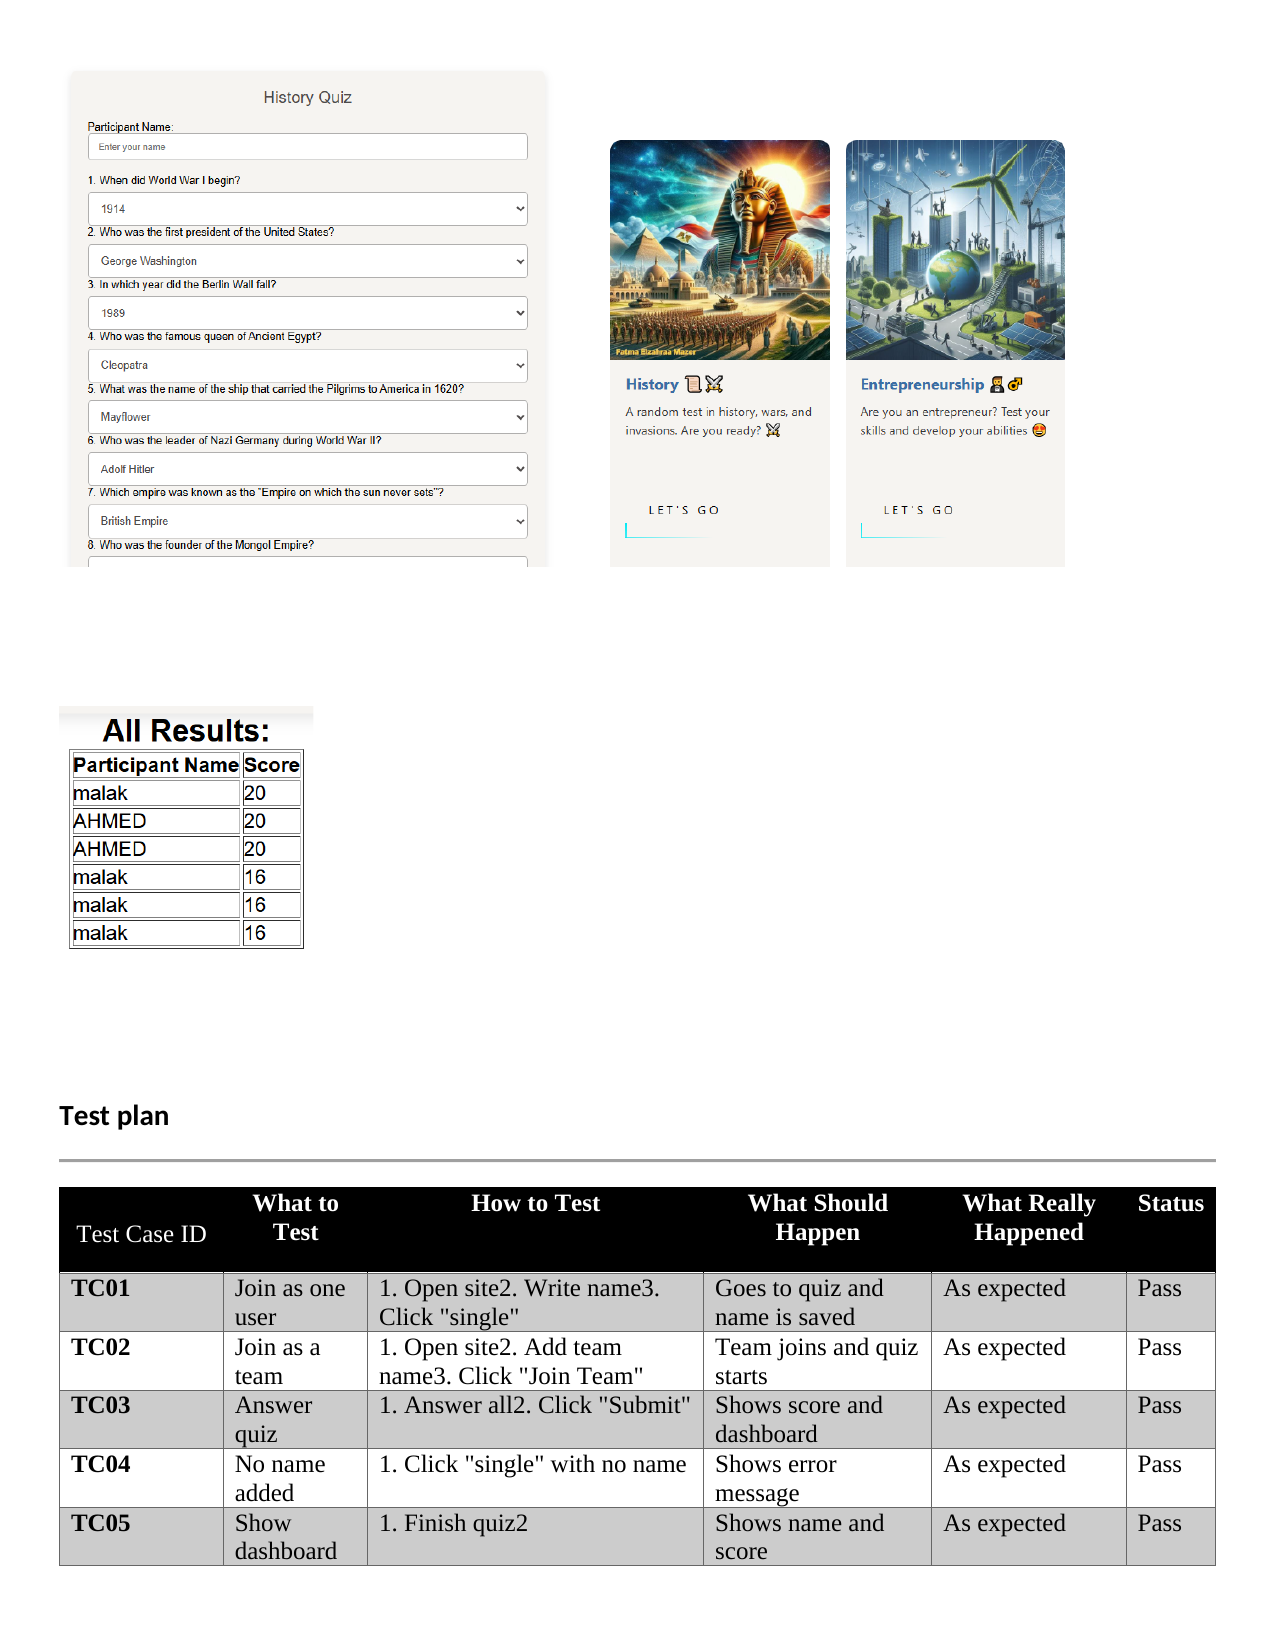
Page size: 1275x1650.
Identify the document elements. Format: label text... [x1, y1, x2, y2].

table_cell 1. Open site2. Add team name3. Click "Join Team" [368, 1332, 703, 1389]
table_cell 1. Finish quiz2 [368, 1508, 703, 1565]
table_cell 1. Click "single" with no name [368, 1449, 703, 1507]
table_cell Goes to quiz and name is saved [704, 1274, 931, 1331]
picture [59, 59, 1113, 567]
table_cell As expected [932, 1391, 1126, 1448]
table_cell Pass [1127, 1274, 1215, 1331]
table_cell TC03 [60, 1391, 223, 1448]
table_cell TC04 [60, 1449, 223, 1507]
table_cell As expected [932, 1449, 1126, 1507]
table_cell Join as one user [224, 1274, 367, 1331]
table_cell TC01 [60, 1274, 223, 1331]
table_cell Pass [1127, 1508, 1215, 1565]
table_cell No name added [224, 1449, 367, 1507]
table_cell Pass [1127, 1449, 1215, 1507]
table_header Status [1127, 1188, 1215, 1272]
table_cell 1. Answer all2. Click "Submit" [368, 1391, 703, 1448]
table_cell TC02 [60, 1332, 223, 1389]
table_header What Should Happen [704, 1188, 931, 1272]
table_cell As expected [932, 1274, 1126, 1331]
table_cell 1. Open site2. Write name3. Click "single" [368, 1274, 703, 1331]
table_cell Shows error message [704, 1449, 931, 1507]
table_cell Team joins and quiz starts [704, 1332, 931, 1389]
table_cell Pass [1127, 1391, 1215, 1448]
table_header What to Test [224, 1188, 367, 1272]
table_cell TC05 [60, 1508, 223, 1565]
table_cell Shows name and score [704, 1508, 931, 1565]
table_cell Pass [1127, 1332, 1215, 1389]
table_header Test Case ID [60, 1188, 223, 1272]
picture [59, 706, 314, 949]
table_cell Answer quiz [224, 1391, 367, 1448]
table_cell Join as a team [224, 1332, 367, 1389]
table_cell As expected [932, 1332, 1126, 1389]
text Test plan [59, 1097, 1216, 1133]
table_cell As expected [932, 1508, 1126, 1565]
table_header How to Test [368, 1188, 703, 1272]
table_cell Shows score and dashboard [704, 1391, 931, 1448]
table_header What Really Happened [932, 1188, 1126, 1272]
table_cell Show dashboard [224, 1508, 367, 1565]
